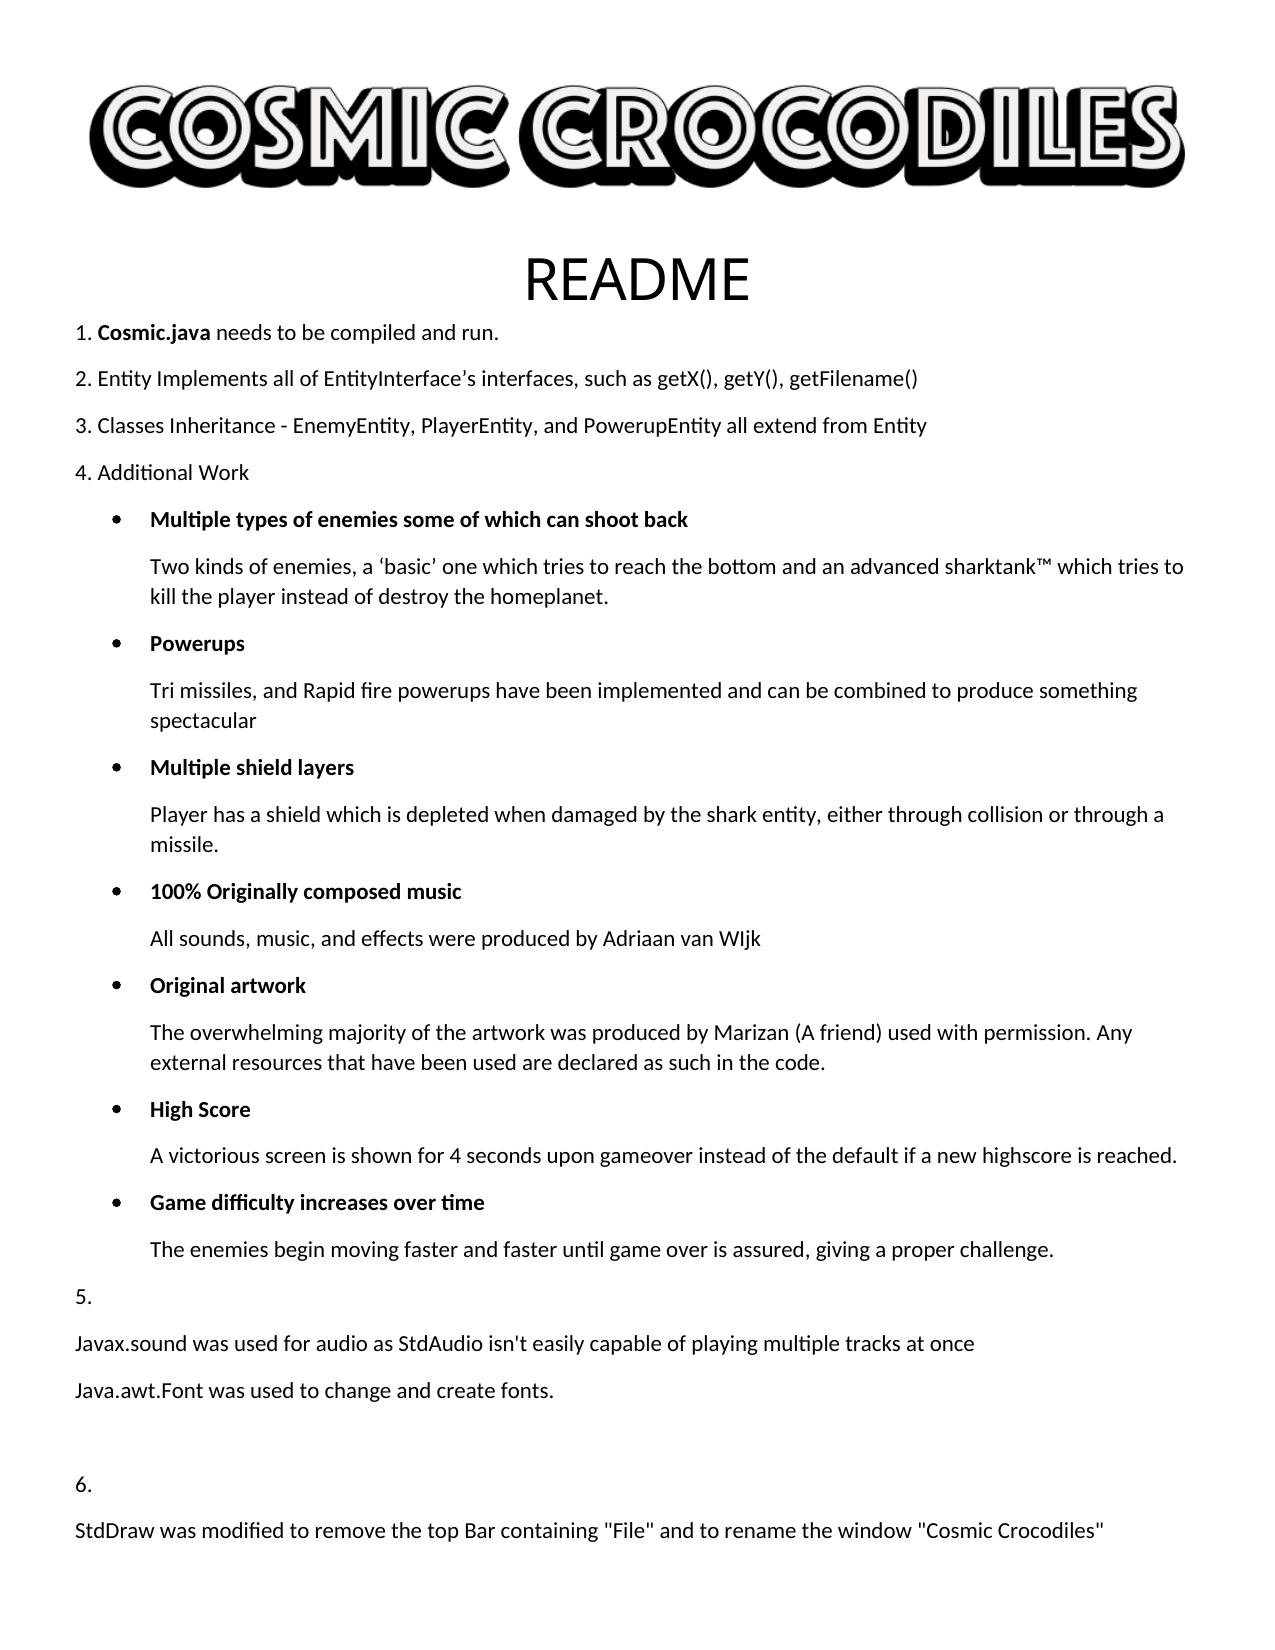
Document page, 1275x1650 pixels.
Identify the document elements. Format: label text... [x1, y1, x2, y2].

list Powerups [112, 629, 1200, 657]
text Tri missiles, and Rapid fire powerups have been implemented and can be combined to produce something spectacular [150, 676, 1200, 734]
text StdDraw was modified to remove the top Bar containing "File" and to rename the window "Cosmic Crocodiles" [75, 1517, 1200, 1544]
text Javax.sound was used for audio as StdAudio isn't easily capable of playing multiple tracks at once [75, 1329, 1200, 1357]
list 100% Originally composed music [112, 877, 1200, 905]
list Multiple types of enemies some of which can shoot back [112, 505, 1200, 533]
text 1. Cosmic.java needs to be compiled and run. [75, 318, 1200, 346]
text 4. Additional Work [75, 458, 1200, 486]
text Two kinds of enemies, a ‘basic’ one which tries to reach the bottom and an advanced sharktank™ which tries to kill the player instead of destroy the homeplanet. [150, 552, 1200, 610]
text 6. [75, 1470, 1200, 1498]
text The overwhelming majority of the artwork was produced by Marizan (A friend) used with permission. Any external resources that have been used are declared as such in the code. [150, 1018, 1200, 1076]
picture [84, 75, 1200, 189]
list High Score [112, 1095, 1200, 1123]
list Game difficulty increases over time [112, 1188, 1200, 1216]
list Original artwork [112, 971, 1200, 999]
title README [75, 238, 1200, 318]
text 5. [75, 1282, 1200, 1310]
text Player has a shield which is depleted when damaged by the shark entity, either through collision or through a missile. [150, 800, 1200, 858]
text All sounds, music, and effects were produced by Adriaan van WIjk [75, 924, 1200, 952]
text Java.awt.Font was used to change and create fonts. [75, 1376, 1200, 1404]
text 2. Entity Implements all of EntityInterface’s interfaces, such as getX(), getY(), getFilename() [75, 364, 1200, 392]
text A victorious screen is shown for 4 seconds upon gameover instead of the default if a new highscore is reached. [150, 1142, 1200, 1169]
list Multiple shield layers [112, 753, 1200, 781]
text The enemies begin moving faster and faster until game over is assured, giving a proper challenge. [150, 1235, 1200, 1263]
text 3. Classes Inheritance - EnemyEntity, PlayerEntity, and PowerupEntity all extend from Entity [75, 411, 1200, 439]
